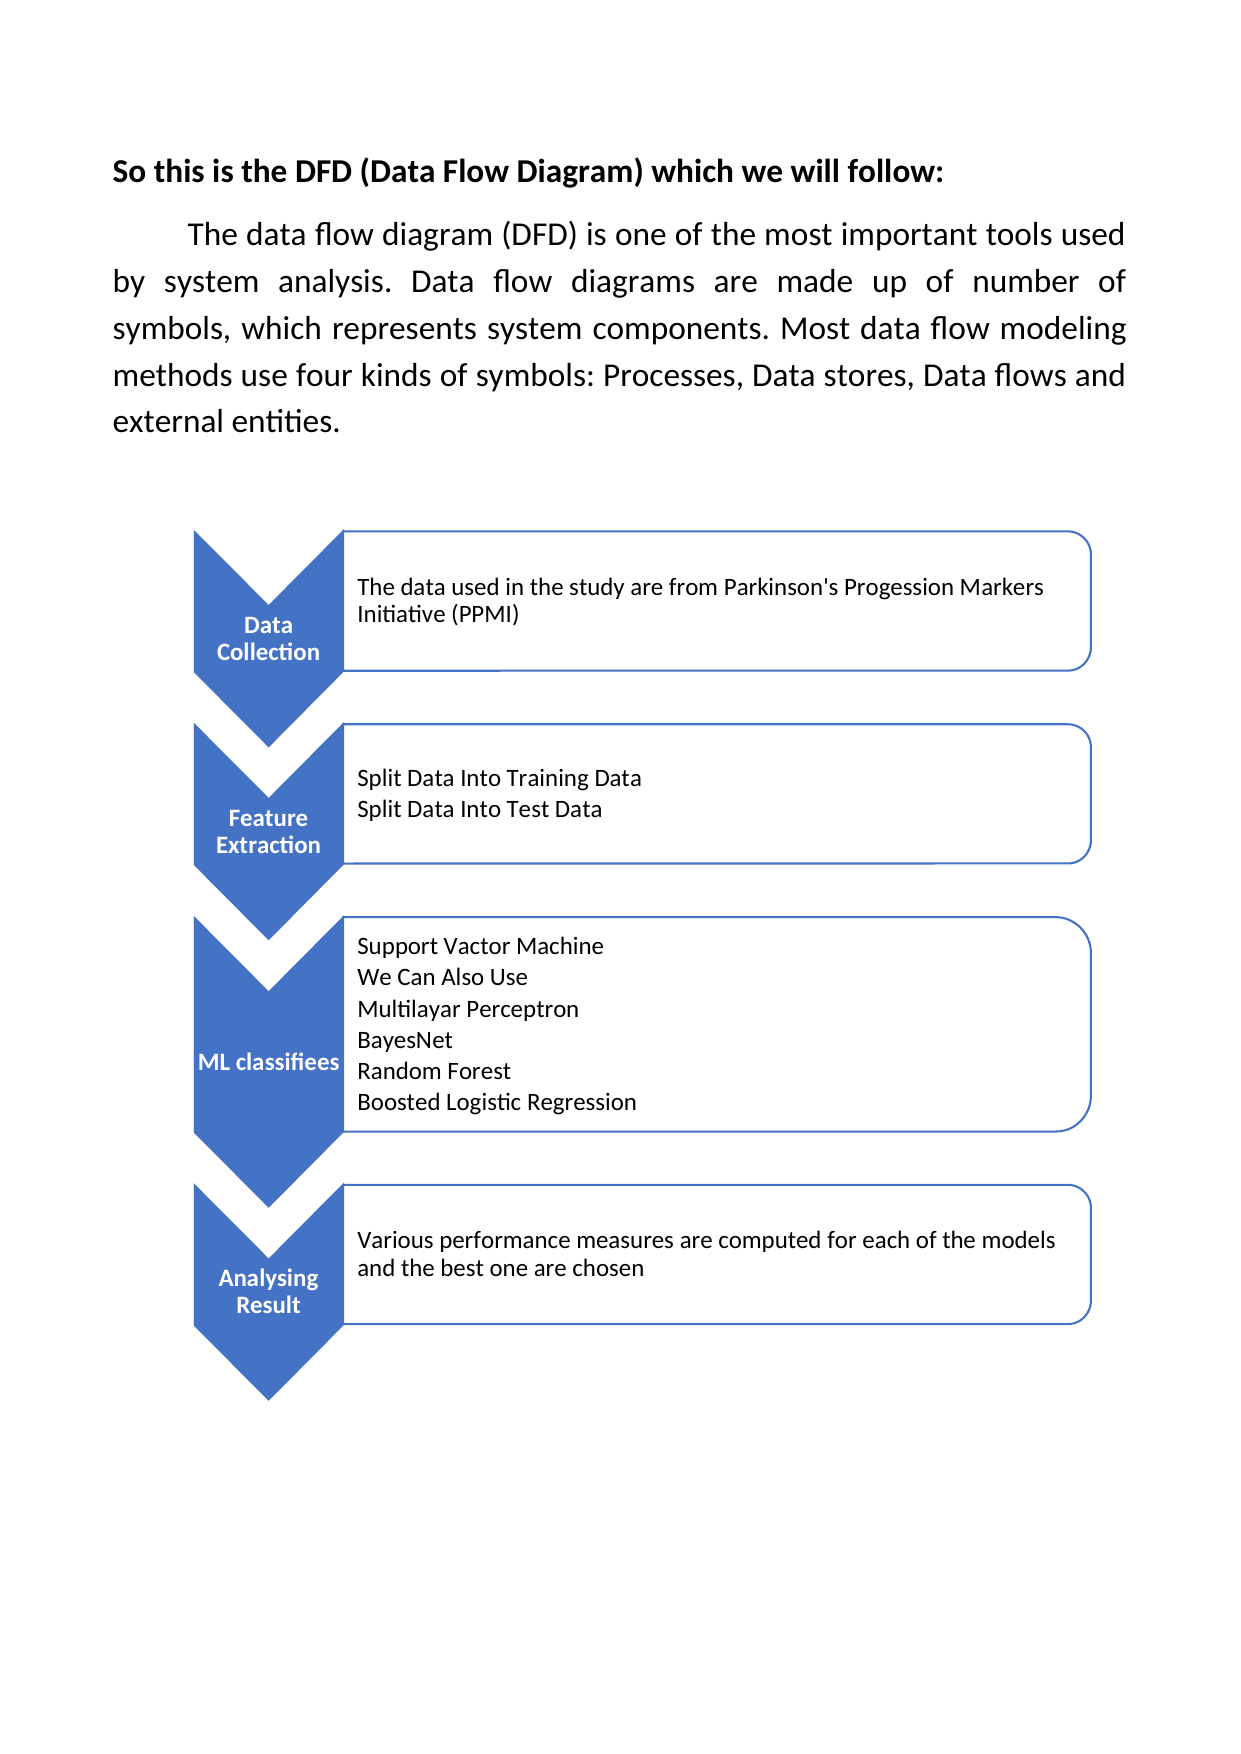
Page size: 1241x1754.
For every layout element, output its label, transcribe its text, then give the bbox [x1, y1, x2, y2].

text So this is the DFD (Data Flow Diagram) which we will follow: [112, 150, 1128, 191]
text The data flow diagram (DFD) is one of the most important tools used by system analysis. Data flow diagrams are made up of number of symbols, which represents system components. Most data flow modeling methods use four kinds of symbols: Processes, Data stores, Data flows and external entities. [112, 213, 1128, 441]
